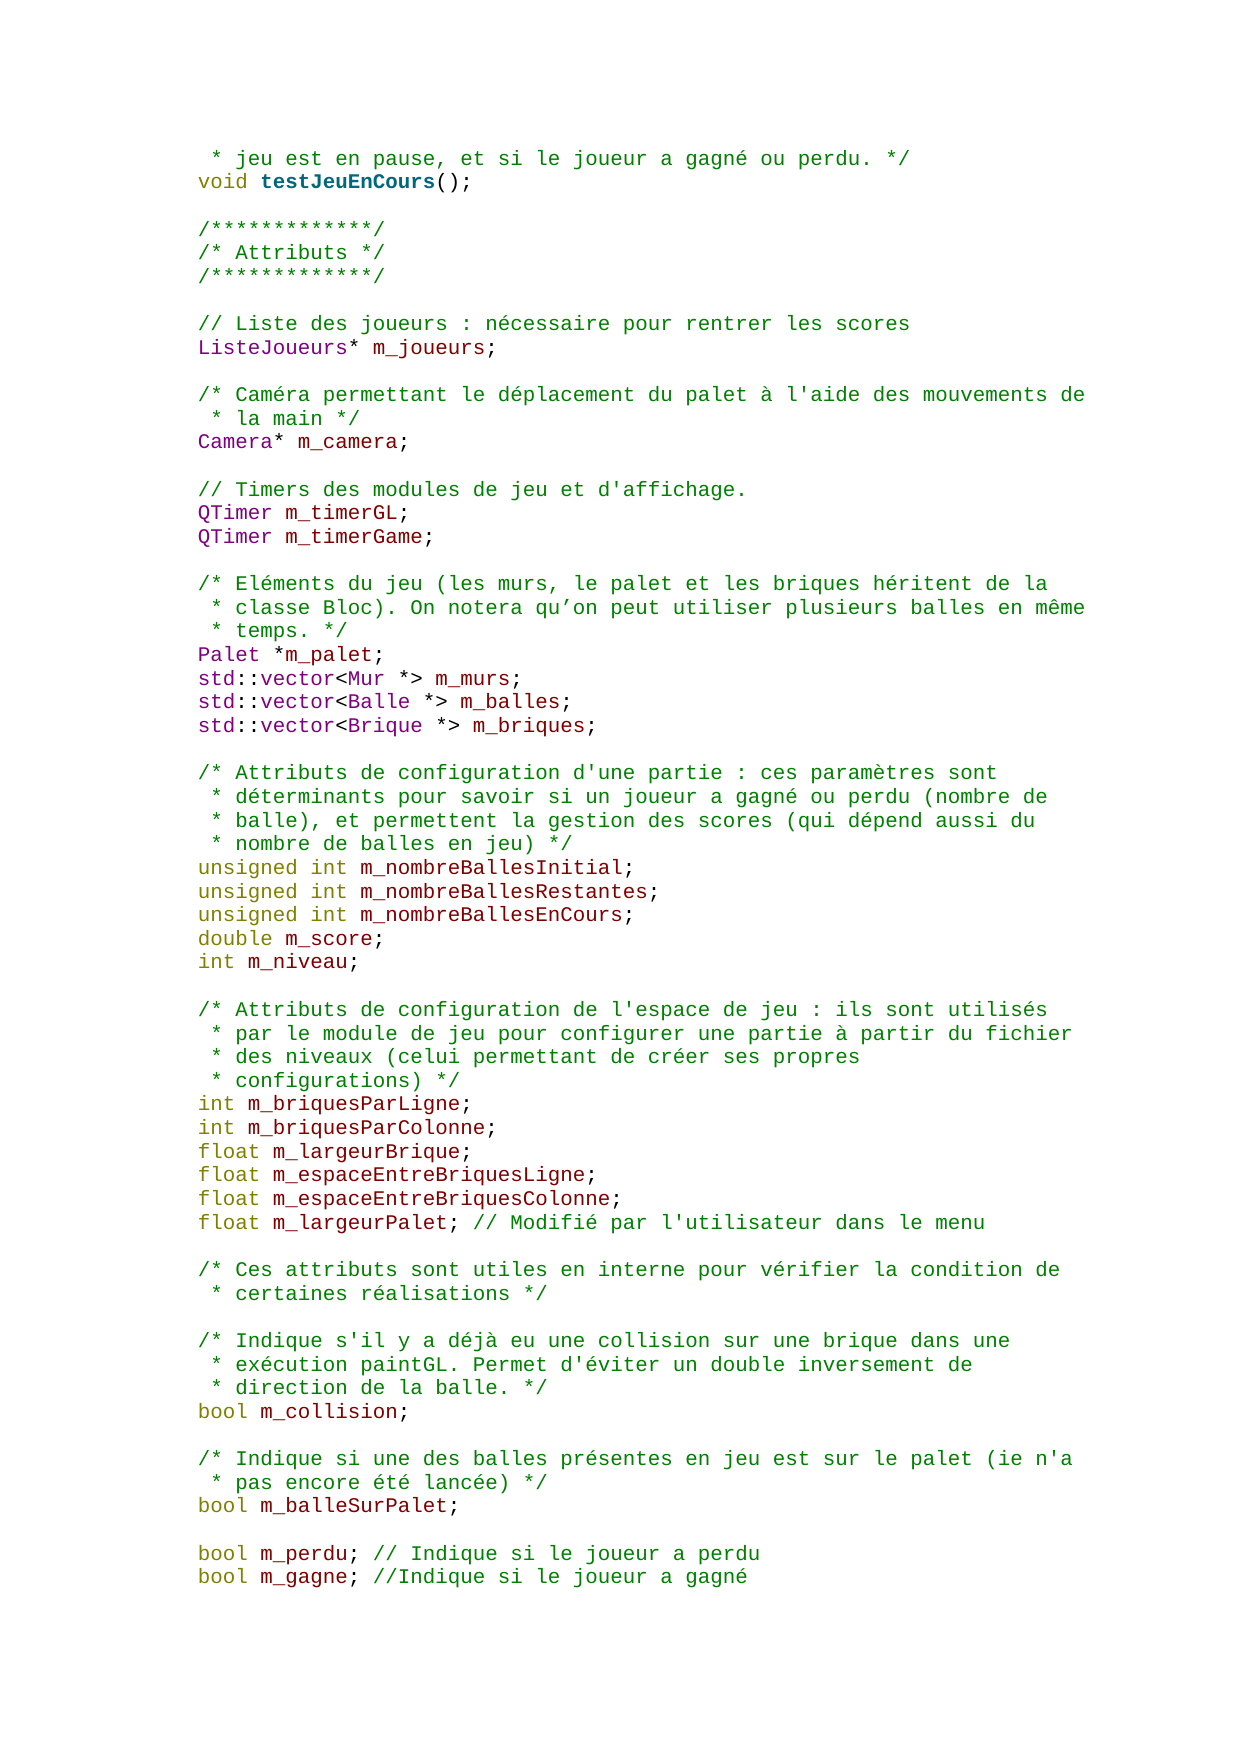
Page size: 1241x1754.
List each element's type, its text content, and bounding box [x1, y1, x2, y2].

text int m_niveau; [148, 952, 1093, 975]
text /* Ces attributs sont utiles en interne pour vérifier la condition de [148, 1259, 1093, 1283]
text float m_espaceEntreBriquesColonne; [148, 1188, 1093, 1212]
text float m_largeurPalet; // Modifié par l'utilisateur dans le menu [148, 1212, 1093, 1235]
text // Timers des modules de jeu et d'affichage. [148, 479, 1093, 502]
text bool m_collision; [148, 1401, 1093, 1424]
text /* Attributs */ [148, 242, 1093, 266]
text /* Attributs de configuration d'une partie : ces paramètres sont [148, 762, 1093, 786]
text /*************/ [148, 218, 1093, 242]
text float m_largeurBrique; [148, 1141, 1093, 1164]
text std::vector<Balle *> m_balles; [148, 691, 1093, 715]
text Camera* m_camera; [148, 431, 1093, 455]
text /* Indique si une des balles présentes en jeu est sur le palet (ie n'a [148, 1448, 1093, 1472]
text bool m_perdu; // Indique si le joueur a perdu [148, 1543, 1093, 1566]
text * configurations) */ [148, 1070, 1093, 1093]
text void testJeuEnCours(); [148, 171, 1093, 195]
text QTimer m_timerGL; [148, 502, 1093, 526]
text * temps. */ [148, 621, 1093, 644]
text /* Indique s'il y a déjà eu une collision sur une brique dans une [148, 1330, 1093, 1353]
text /* Caméra permettant le déplacement du palet à l'aide des mouvements de [148, 384, 1093, 408]
text unsigned int m_nombreBallesEnCours; [148, 904, 1093, 928]
text ListeJoueurs* m_joueurs; [148, 337, 1093, 360]
text std::vector<Mur *> m_murs; [148, 668, 1093, 691]
text // Liste des joueurs : nécessaire pour rentrer les scores [148, 313, 1093, 337]
text Palet *m_palet; [148, 644, 1093, 668]
text /*************/ [148, 266, 1093, 289]
text int m_briquesParLigne; [148, 1093, 1093, 1117]
text bool m_balleSurPalet; [148, 1495, 1093, 1519]
text * la main */ [148, 408, 1093, 431]
text bool m_gagne; //Indique si le joueur a gagné [148, 1566, 1093, 1590]
text * des niveaux (celui permettant de créer ses propres [148, 1046, 1093, 1070]
text * direction de la balle. */ [148, 1377, 1093, 1401]
text unsigned int m_nombreBallesRestantes; [148, 881, 1093, 904]
text * exécution paintGL. Permet d'éviter un double inversement de [148, 1353, 1093, 1377]
text double m_score; [148, 928, 1093, 952]
text * pas encore été lancée) */ [148, 1472, 1093, 1495]
text * nombre de balles en jeu) */ [148, 833, 1093, 857]
text std::vector<Brique *> m_briques; [148, 715, 1093, 739]
text * par le module de jeu pour configurer une partie à partir du fichier [148, 1022, 1093, 1046]
text /* Attributs de configuration de l'espace de jeu : ils sont utilisés [148, 999, 1093, 1022]
text int m_briquesParColonne; [148, 1117, 1093, 1141]
text float m_espaceEntreBriquesLigne; [148, 1164, 1093, 1188]
text QTimer m_timerGame; [148, 526, 1093, 549]
text * jeu est en pause, et si le joueur a gagné ou perdu. */ [148, 148, 1093, 171]
text unsigned int m_nombreBallesInitial; [148, 857, 1093, 881]
text * balle), et permettent la gestion des scores (qui dépend aussi du [148, 810, 1093, 833]
text * classe Bloc). On notera qu’on peut utiliser plusieurs balles en même [148, 597, 1093, 621]
text /* Eléments du jeu (les murs, le palet et les briques héritent de la [148, 573, 1093, 597]
text * déterminants pour savoir si un joueur a gagné ou perdu (nombre de [148, 786, 1093, 810]
text * certaines réalisations */ [148, 1283, 1093, 1306]
